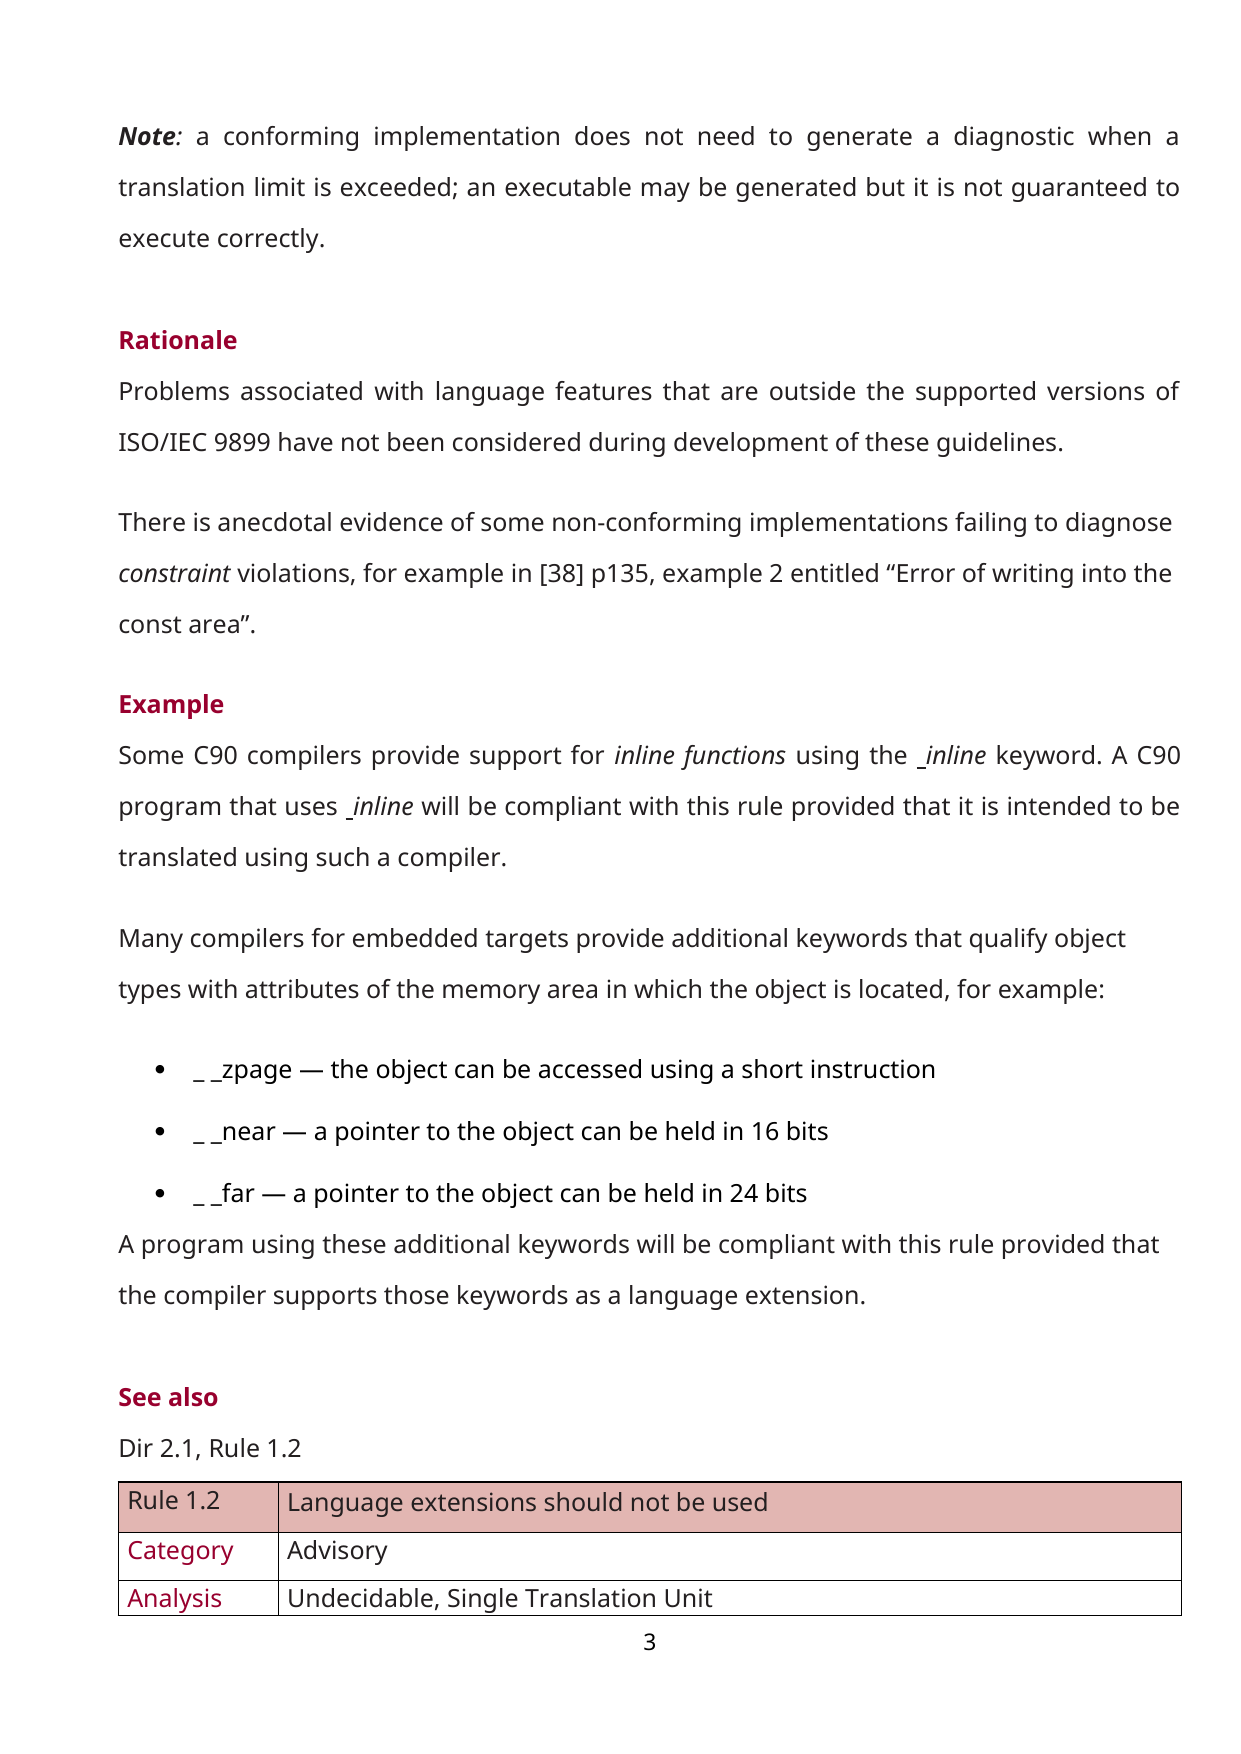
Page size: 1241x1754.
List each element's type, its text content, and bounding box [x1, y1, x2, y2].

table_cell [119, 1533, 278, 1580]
text Many compilers for embedded targets provide additional keywords that qualify object types with attributes of the memory area in which the object is located, for example: [118, 920, 1181, 1005]
text Some C90 compilers provide support for inline functions using the inline keyword. A C90 program that uses inline will be compliant with this rule provided that it is intended to be translated using such a compiler. [118, 738, 1181, 874]
text Rationale [118, 322, 1181, 356]
text Note: a conforming implementation does not need to generate a diagnostic when a translation limit is exceeded; an executable may be generated but it is not guaranteed to execute correctly. [118, 118, 1181, 254]
list _ _far — a pointer to the object can be held in 24 bits [156, 1175, 1181, 1209]
text Dir 2.1, Rule 1.2 [118, 1430, 1181, 1464]
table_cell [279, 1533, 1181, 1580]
text Example [118, 687, 1181, 721]
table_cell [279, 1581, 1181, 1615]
text Problems associated with language features that are outside the supported versions of ISO/IEC 9899 have not been considered during development of these guidelines. [118, 373, 1181, 458]
text There is anecdotal evidence of some non-conforming implementations failing to diagnose constraint violations, for example in [38] p135, example 2 entitled “Error of writing into the const area”. [118, 504, 1181, 641]
text See also [118, 1379, 1181, 1413]
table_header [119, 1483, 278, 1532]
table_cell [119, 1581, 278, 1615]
text A program using these additional keywords will be compliant with this rule provided that the compiler supports those keywords as a language extension. [118, 1226, 1181, 1311]
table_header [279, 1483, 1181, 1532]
list _ _near — a pointer to the object can be held in 16 bits [156, 1113, 1181, 1147]
list _ _zpage — the object can be accessed using a short instruction [156, 1051, 1181, 1086]
